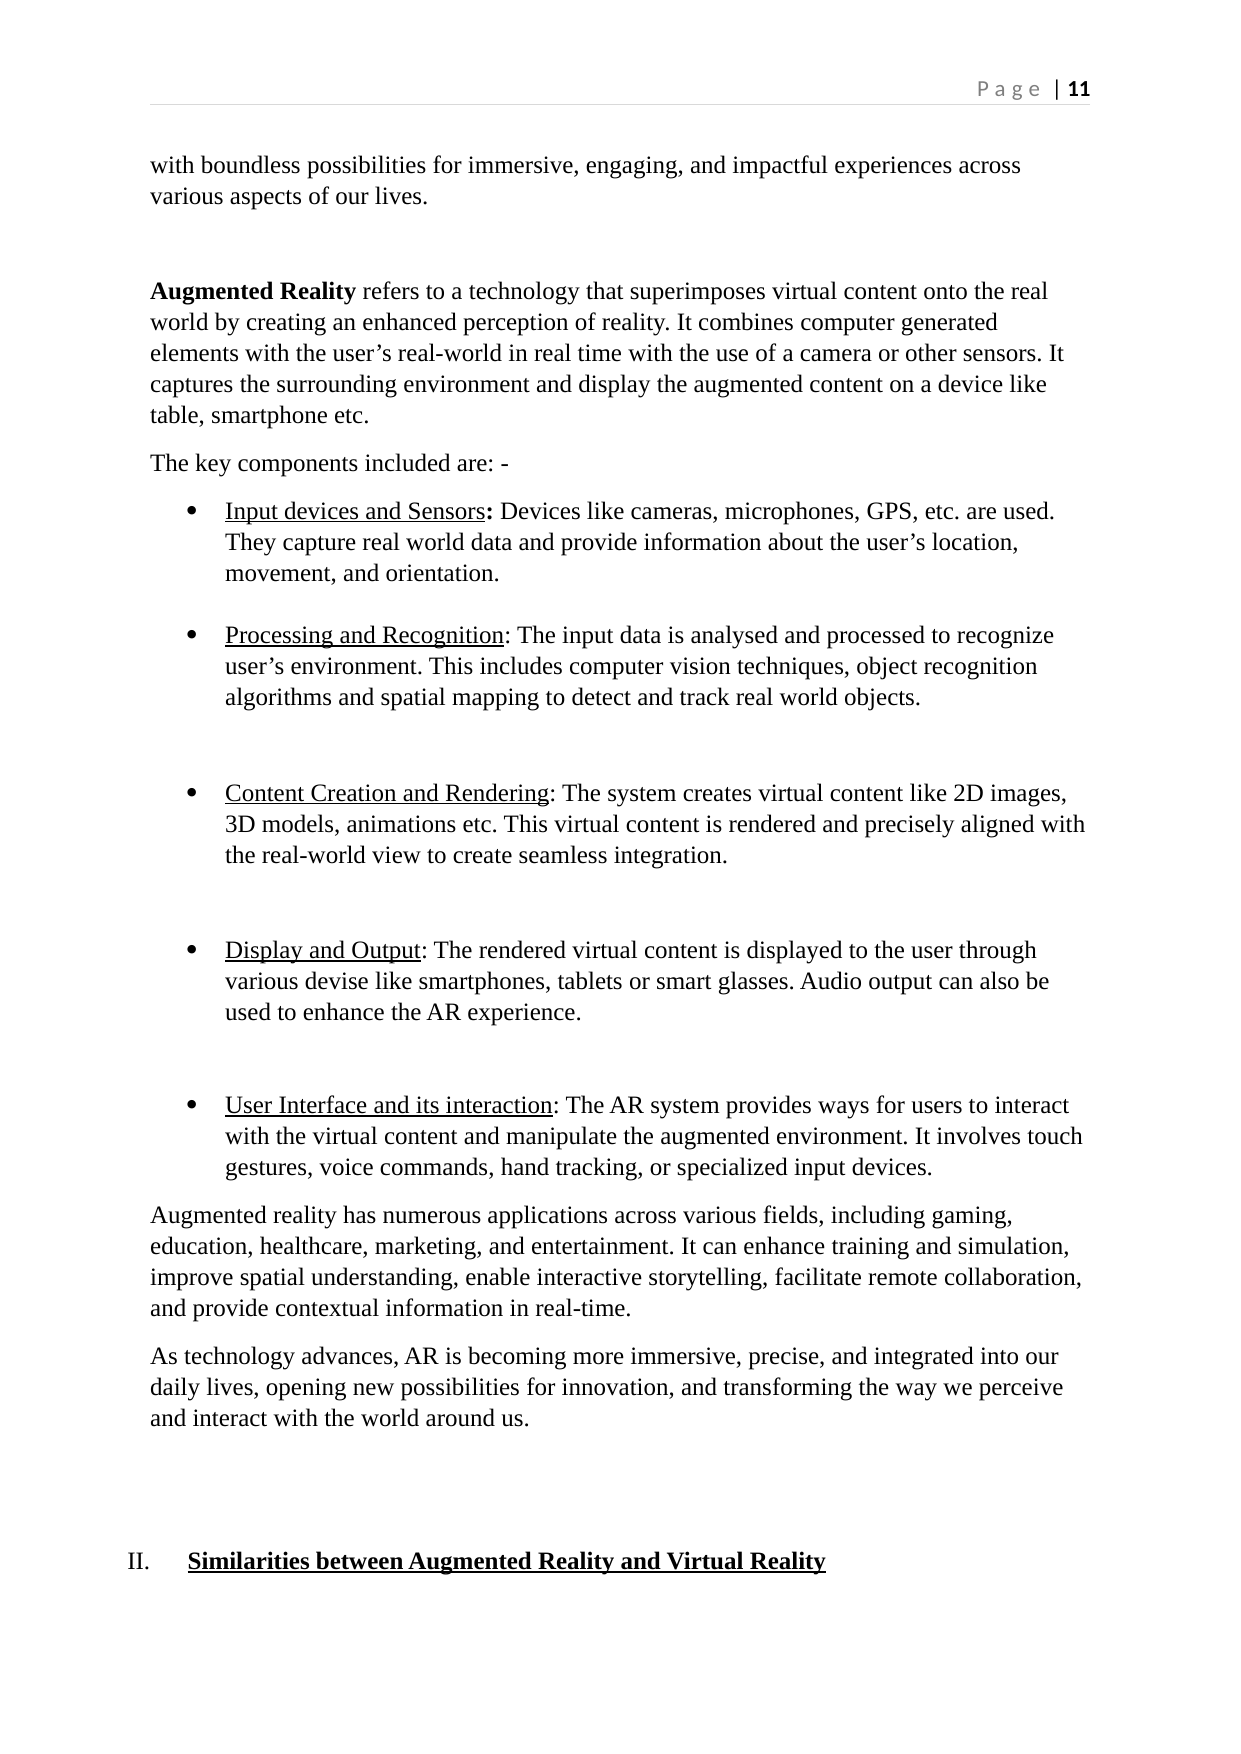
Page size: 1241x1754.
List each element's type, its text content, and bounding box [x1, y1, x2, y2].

text Augmented Reality refers to a technology that superimposes virtual content onto the real world by creating an enhanced perception of reality. It combines computer generated elements with the user’s real-world in real time with the use of a camera or other sensors. It captures the surrounding environment and display the augmented content on a device like table, smartphone etc. [150, 276, 1090, 429]
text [150, 150, 1090, 210]
text The key components included are: - [150, 448, 1090, 477]
list Input devices and Sensors: Devices like cameras, microphones, GPS, etc. are used. They capture real world data and provide information about the user’s location, movement, and orientation. [187, 496, 1090, 587]
list Processing and Recognition: The input data is analysed and processed to recognize user’s environment. This includes computer vision techniques, object recognition algorithms and spatial mapping to detect and track real world objects. [187, 620, 1090, 711]
list Similarities between Augmented Reality and Virtual Reality [150, 1546, 1090, 1575]
list Display and Output: The rendered virtual content is displayed to the user through various devise like smartphones, tablets or smart glasses. Audio output can also be used to enhance the AR experience. [187, 935, 1090, 1026]
text Augmented reality has numerous applications across various fields, including gaming, education, healthcare, marketing, and entertainment. It can enhance training and simulation, improve spatial understanding, enable interactive storytelling, facilitate remote collaboration, and provide contextual information in real-time. [150, 1200, 1090, 1322]
list Content Creation and Rendering: The system creates virtual content like 2D images, 3D models, animations etc. This virtual content is rendered and precisely aligned with the real-world view to create seamless integration. [187, 778, 1090, 868]
list User Interface and its interaction: The AR system provides ways for users to interact with the virtual content and manipulate the augmented environment. It involves touch gestures, voice commands, hand tracking, or specialized input devices. [187, 1090, 1090, 1181]
text As technology advances, AR is becoming more immersive, precise, and integrated into our daily lives, opening new possibilities for innovation, and transforming the way we perceive and interact with the world around us. [150, 1341, 1090, 1432]
